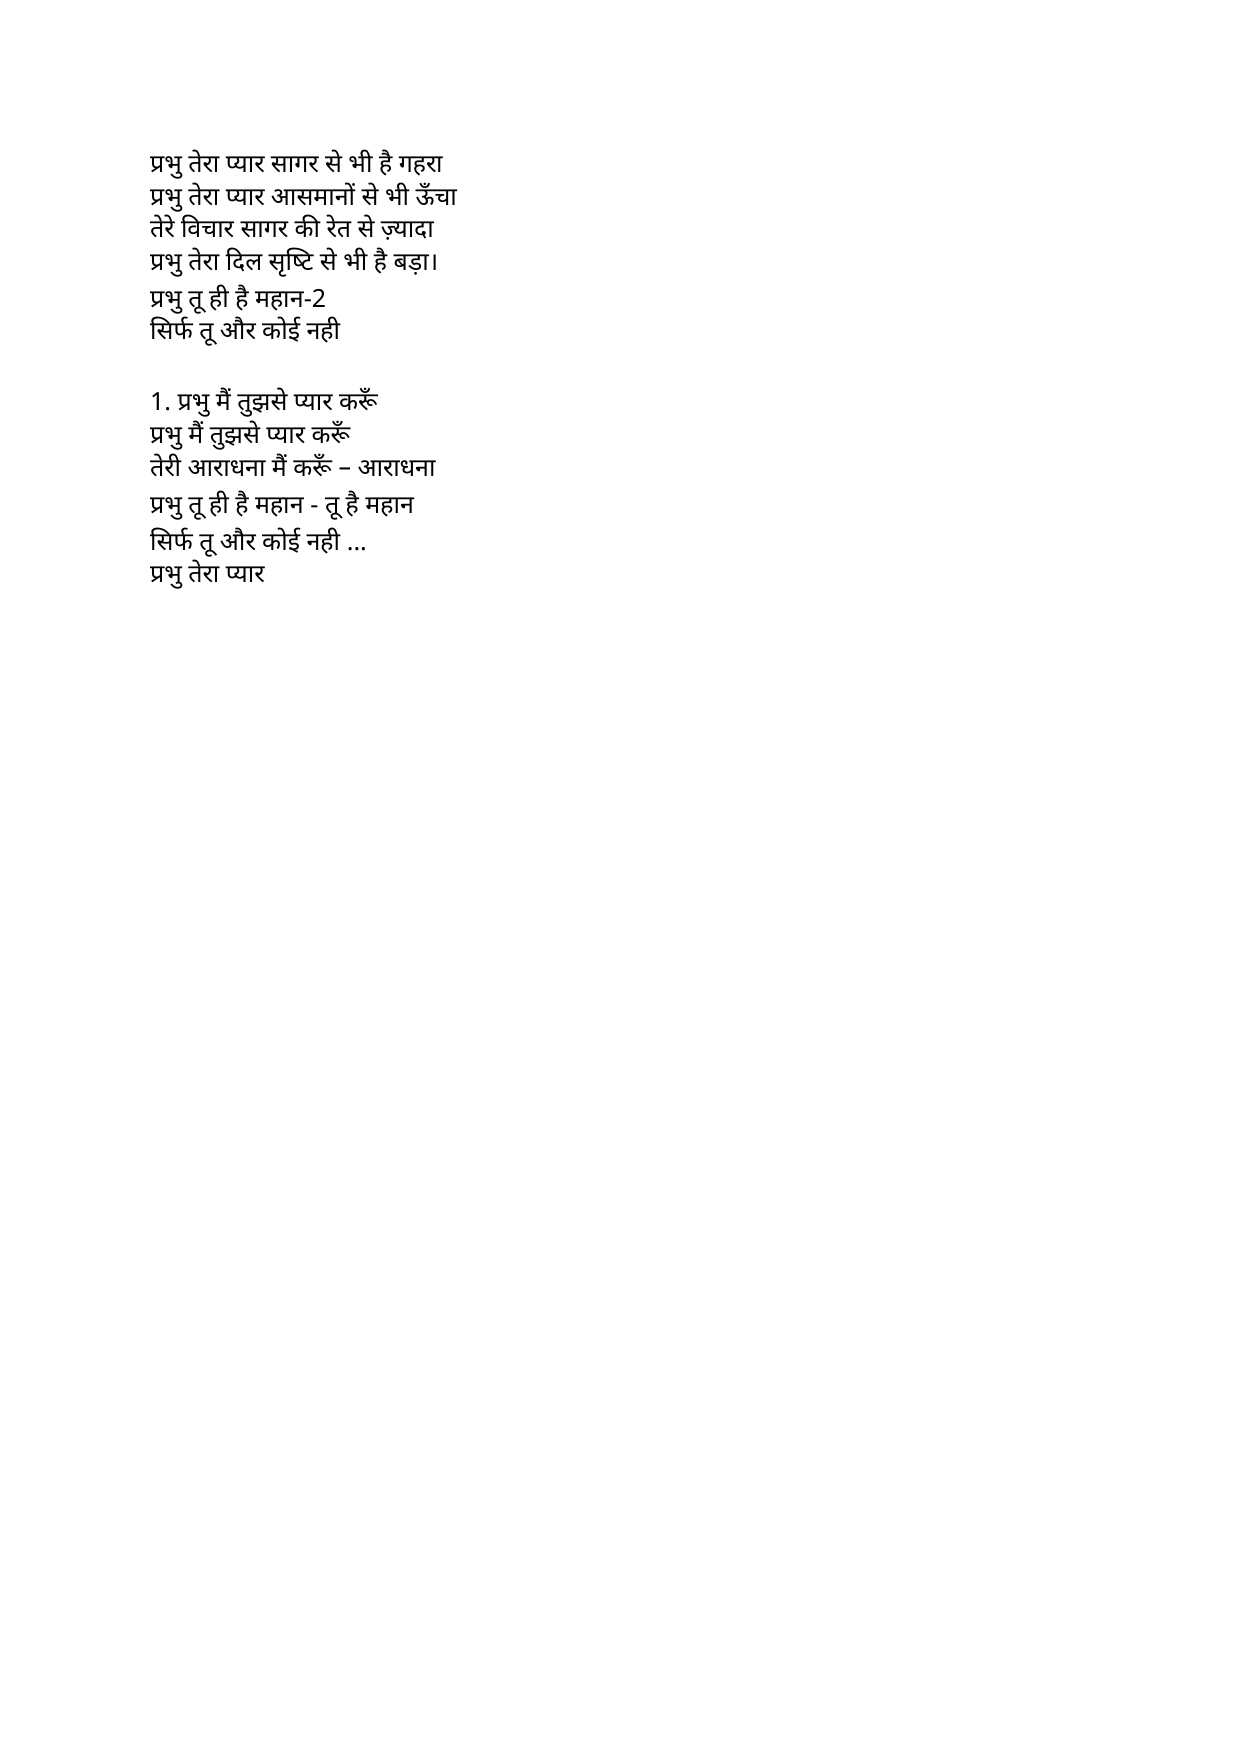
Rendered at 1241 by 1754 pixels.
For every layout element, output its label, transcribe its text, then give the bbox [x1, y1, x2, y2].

text सिर्फ तू और कोई नही [150, 317, 1090, 350]
text सिर्फ तू और कोई नही ... [150, 523, 1090, 560]
text प्रभु मैं तुझसे प्‍यार करूँ [150, 421, 1090, 454]
text 1. प्रभु मैं तुझसे प्‍यार करूँ [150, 384, 1090, 421]
text प्रभु तेरा प्यार आसमानों से भी ऊँचा [150, 183, 1090, 215]
text तेरे विचार सागर की रेत से ज़्यादा [150, 215, 1090, 248]
text प्रभु तू ही है महान - तू है महान [150, 486, 1090, 523]
text प्रभु तेरा दिल सृष्‍टि से भी है बड़ा। [150, 248, 1090, 280]
text तेरी आराधना मैं करूँ – आराधना [150, 454, 1090, 486]
text प्रभु तेरा प्‍यार [150, 560, 1090, 593]
text प्रभु तेरा प्‍यार सागर से भी है गहरा [150, 150, 1090, 183]
text प्रभु तू ही है महान-2 [150, 280, 1090, 317]
